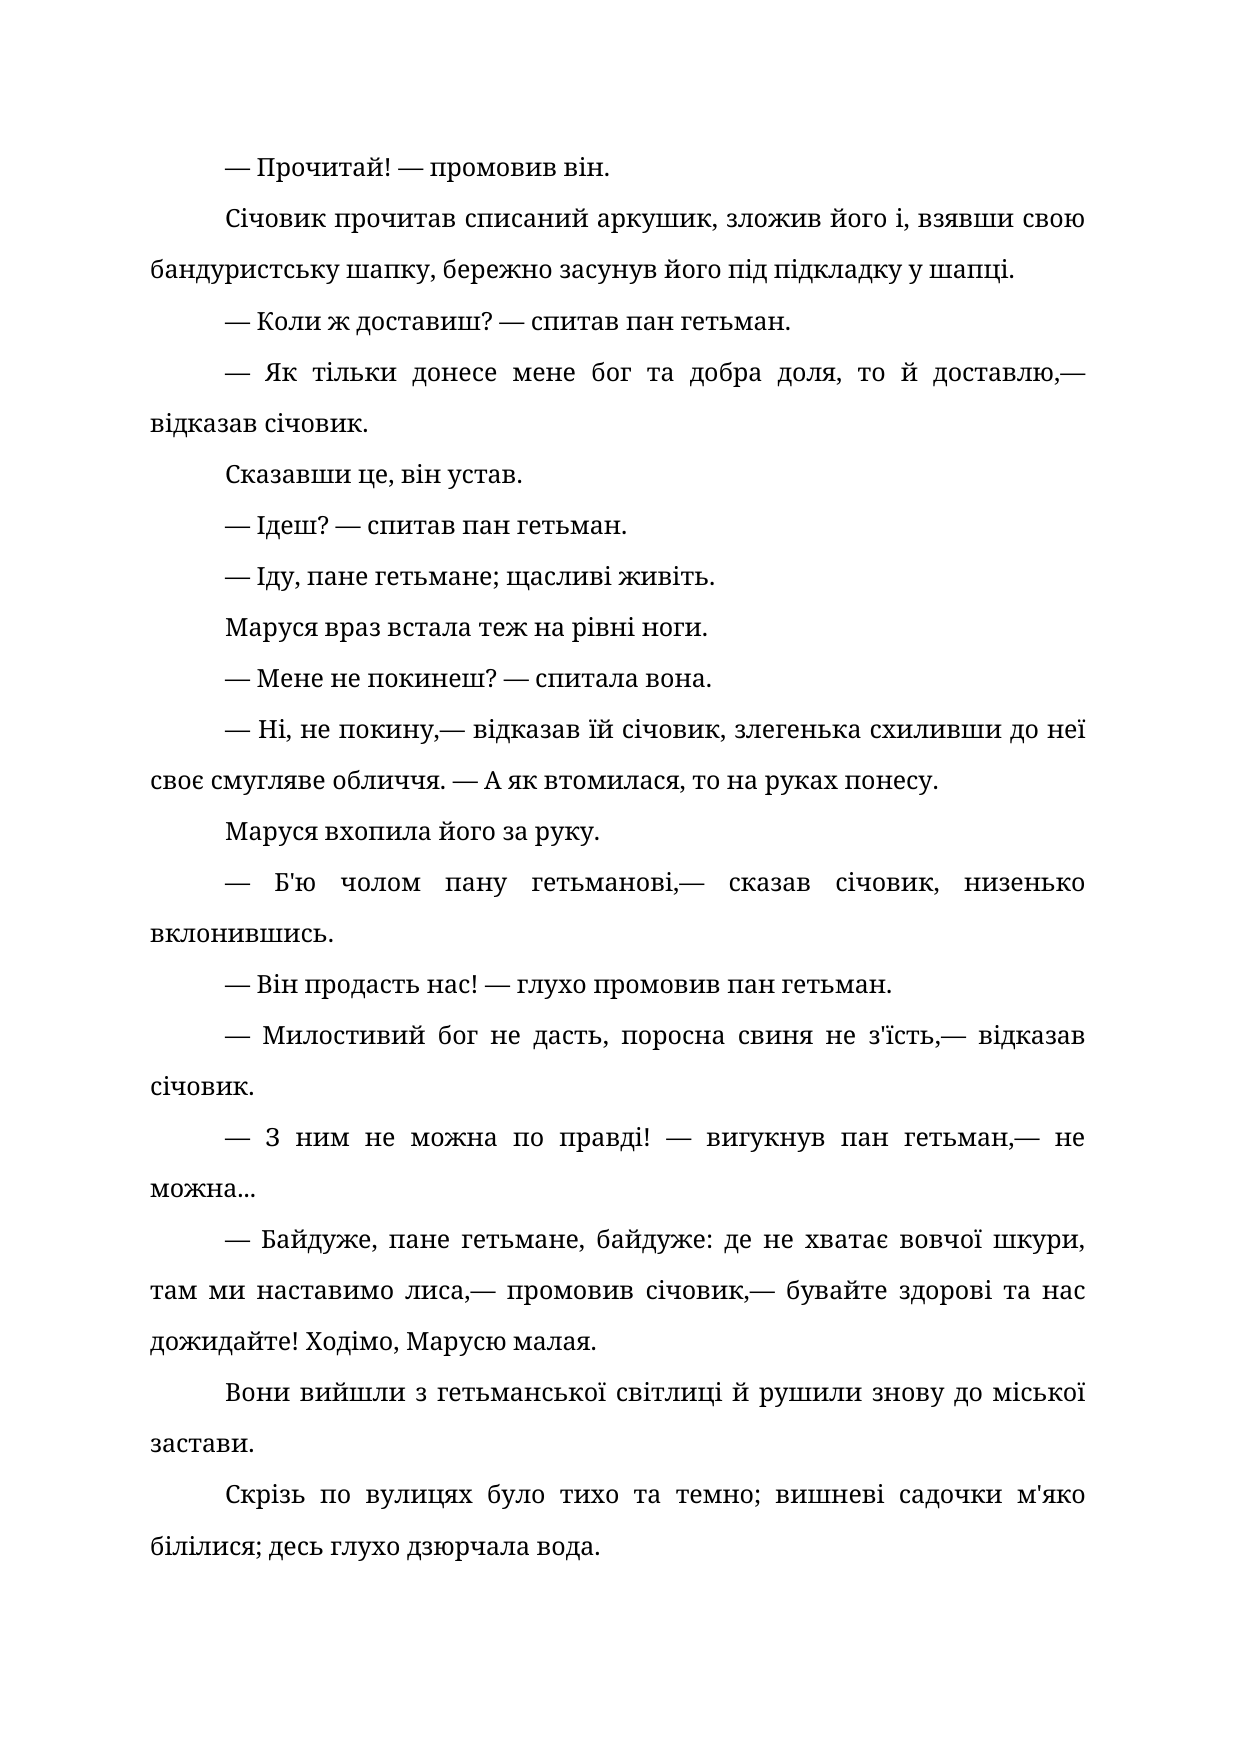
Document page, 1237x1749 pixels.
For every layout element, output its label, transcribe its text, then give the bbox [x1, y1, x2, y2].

text — Б'ю чолом пану гетьманові,— сказав січовик, низенько вклонившись. [150, 864, 1086, 950]
text — Він продасть нас! — глухо промовив пан гетьман. [150, 967, 1086, 1001]
text Вони вийшли з гетьманської світлиці й рушили знову до міської застави. [150, 1375, 1086, 1460]
text — Милостивий бог не дасть, поросна свиня не з'їсть,— відказав січовик. [150, 1018, 1086, 1103]
text Маруся враз встала теж на рівні ноги. [150, 609, 1086, 643]
text — З ним не можна по правді! — вигукнув пан гетьман,— не можна... [150, 1120, 1086, 1205]
text — Іду, пане гетьмане; щасливі живіть. [150, 558, 1086, 592]
text — Як тільки донесе мене бог та добра доля, то й доставлю,— відказав січовик. [150, 354, 1086, 439]
text Січовик прочитав списаний аркушик, зложив його і, взявши свою бандуристську шапку, бережно засунув його під підкладку у шапці. [150, 201, 1086, 286]
text — Байдуже, пане гетьмане, байдуже: де не хватає вовчої шкури, там ми наставимо лиса,— промовив січовик,— бувайте здорові та нас дожидайте! Ходімо, Марусю малая. [150, 1222, 1086, 1358]
text — Ідеш? — спитав пан гетьман. [150, 507, 1086, 541]
text Маруся вхопила його за руку. [150, 813, 1086, 848]
text — Коли ж доставиш? — спитав пан гетьман. [150, 303, 1086, 337]
text — Прочитай! — промовив він. [150, 150, 1086, 184]
text — Мене не покинеш? — спитала вона. [150, 660, 1086, 694]
text Скрізь по вулицях було тихо та темно; вишневі садочки м'яко білілися; десь глухо дзюрчала вода. [150, 1477, 1086, 1562]
text — Ні, не покину,— відказав їй січовик, злегенька схиливши до неї своє смугляве обличчя. — А як втомилася, то на руках понесу. [150, 711, 1086, 797]
text Сказавши це, він устав. [150, 456, 1086, 490]
